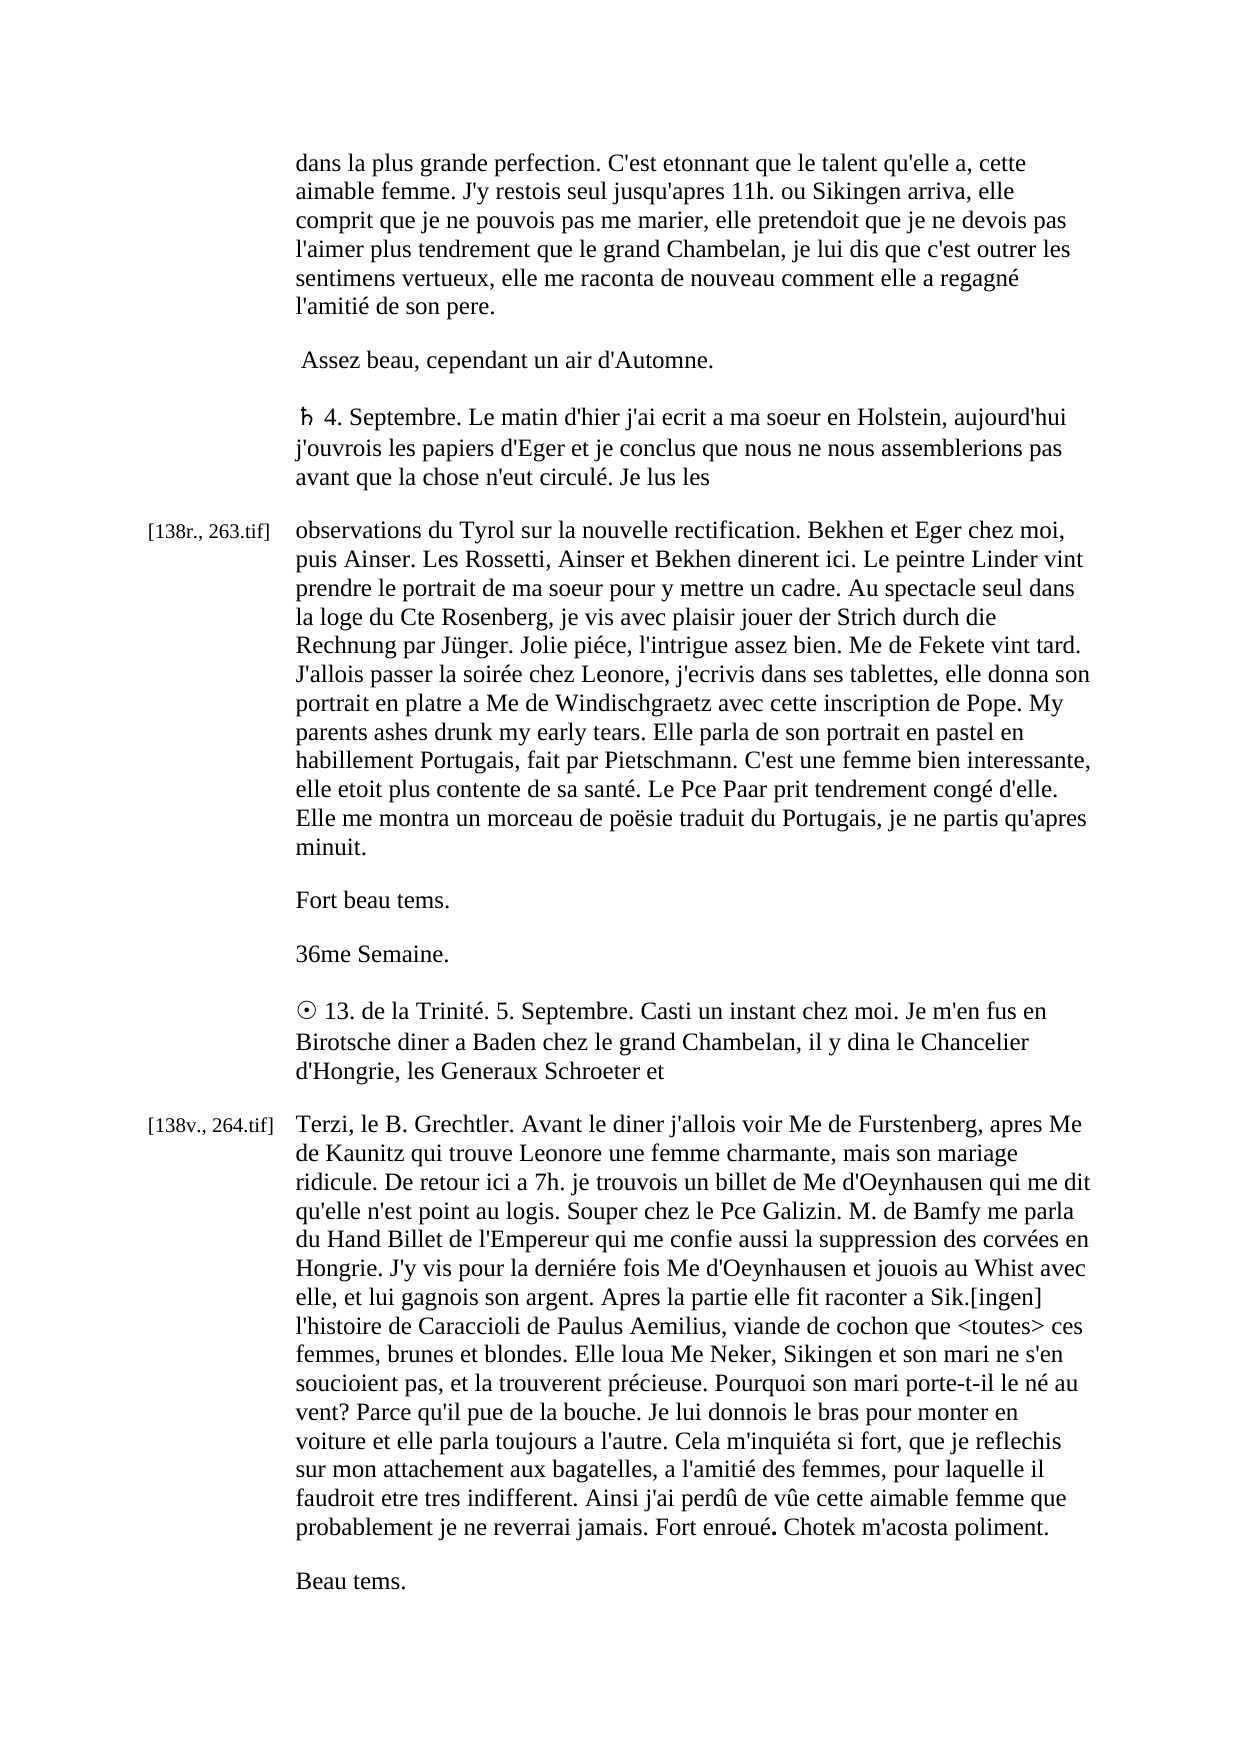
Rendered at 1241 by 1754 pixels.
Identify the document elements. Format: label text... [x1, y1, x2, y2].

text Assez beau, cependant un air d'Automne. [295, 345, 1093, 374]
text ♄ 4. Septembre. Le matin d'hier j'ai ecrit a ma soeur en Holstein, aujourd'hui j'ouvrois les papiers d'Eger et je conclus que nous ne nous assemblerions pas avant que la chose n'eut circulé. Je lus les [295, 399, 1093, 490]
text Fort beau tems. [295, 885, 1093, 914]
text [148, 148, 1093, 320]
text [138r., 263.tif] observations du Tyrol sur la nouvelle rectification. Bekhen et Eger chez moi, puis Ainser. Les Rossetti, Ainser et Bekhen dinerent ici. Le peintre Linder vint prendre le portrait de ma soeur pour y mettre un cadre. Au spectacle seul dans la loge du Cte Rosenberg, je vis avec plaisir jouer der Strich durch die Rechnung par Jünger. Jolie piéce, l'intrigue assez bien. Me de Fekete vint tard. J'allois passer la soirée chez Leonore, j'ecrivis dans ses tablettes, elle donna son portrait en platre a Me de Windischgraetz avec cette inscription de Pope. My parents ashes drunk my early tears. Elle parla de son portrait en pastel en habillement Portugais, fait par Pietschmann. C'est une femme bien interessante, elle etoit plus contente de sa santé. Le Pce Paar prit tendrement congé d'elle. Elle me montra un morceau de poësie traduit du Portugais, je ne partis qu'apres minuit. [148, 515, 1093, 860]
text [138v., 264.tif] Terzi, le B. Grechtler. Avant le diner j'allois voir Me de Furstenberg, apres Me de Kaunitz qui trouve Leonore une femme charmante, mais son mariage ridicule. De retour ici a 7h. je trouvois un billet de Me d'Oeynhausen qui me dit qu'elle n'est point au logis. Souper chez le Pce Galizin. M. de Bamfy me parla du Hand Billet de l'Empereur qui me confie aussi la suppression des corvées en Hongrie. J'y vis pour la derniére fois Me d'Oeynhausen et jouois au Whist avec elle, et lui gagnois son argent. Apres la partie elle fit raconter a Sik.[ingen] l'histoire de Caraccioli de Paulus Aemilius, viande de cochon que <toutes> ces femmes, brunes et blondes. Elle loua Me Neker, Sikingen et son mari ne s'en soucioient pas, et la trouverent précieuse. Pourquoi son mari porte-t-il le né au vent? Parce qu'il pue de la bouche. Je lui donnois le bras pour monter en voiture et elle parla toujours a l'autre. Cela m'inquiéta si fort, que je reflechis sur mon attachement aux bagatelles, a l'amitié des femmes, pour laquelle il faudroit etre tres indifferent. Ainsi j'ai perdû de vûe cette aimable femme que probablement je ne reverrai jamais. Fort enroué. Chotek m'acosta poliment. [148, 1109, 1093, 1541]
text 36me Semaine. [295, 939, 1093, 968]
text Beau tems. [295, 1566, 1093, 1594]
text ☉ 13. de la Trinité. 5. Septembre. Casti un instant chez moi. Je m'en fus en Birotsche diner a Baden chez le grand Chambelan, il y dina le Chancelier d'Hongrie, les Generaux Schroeter et [295, 993, 1093, 1084]
